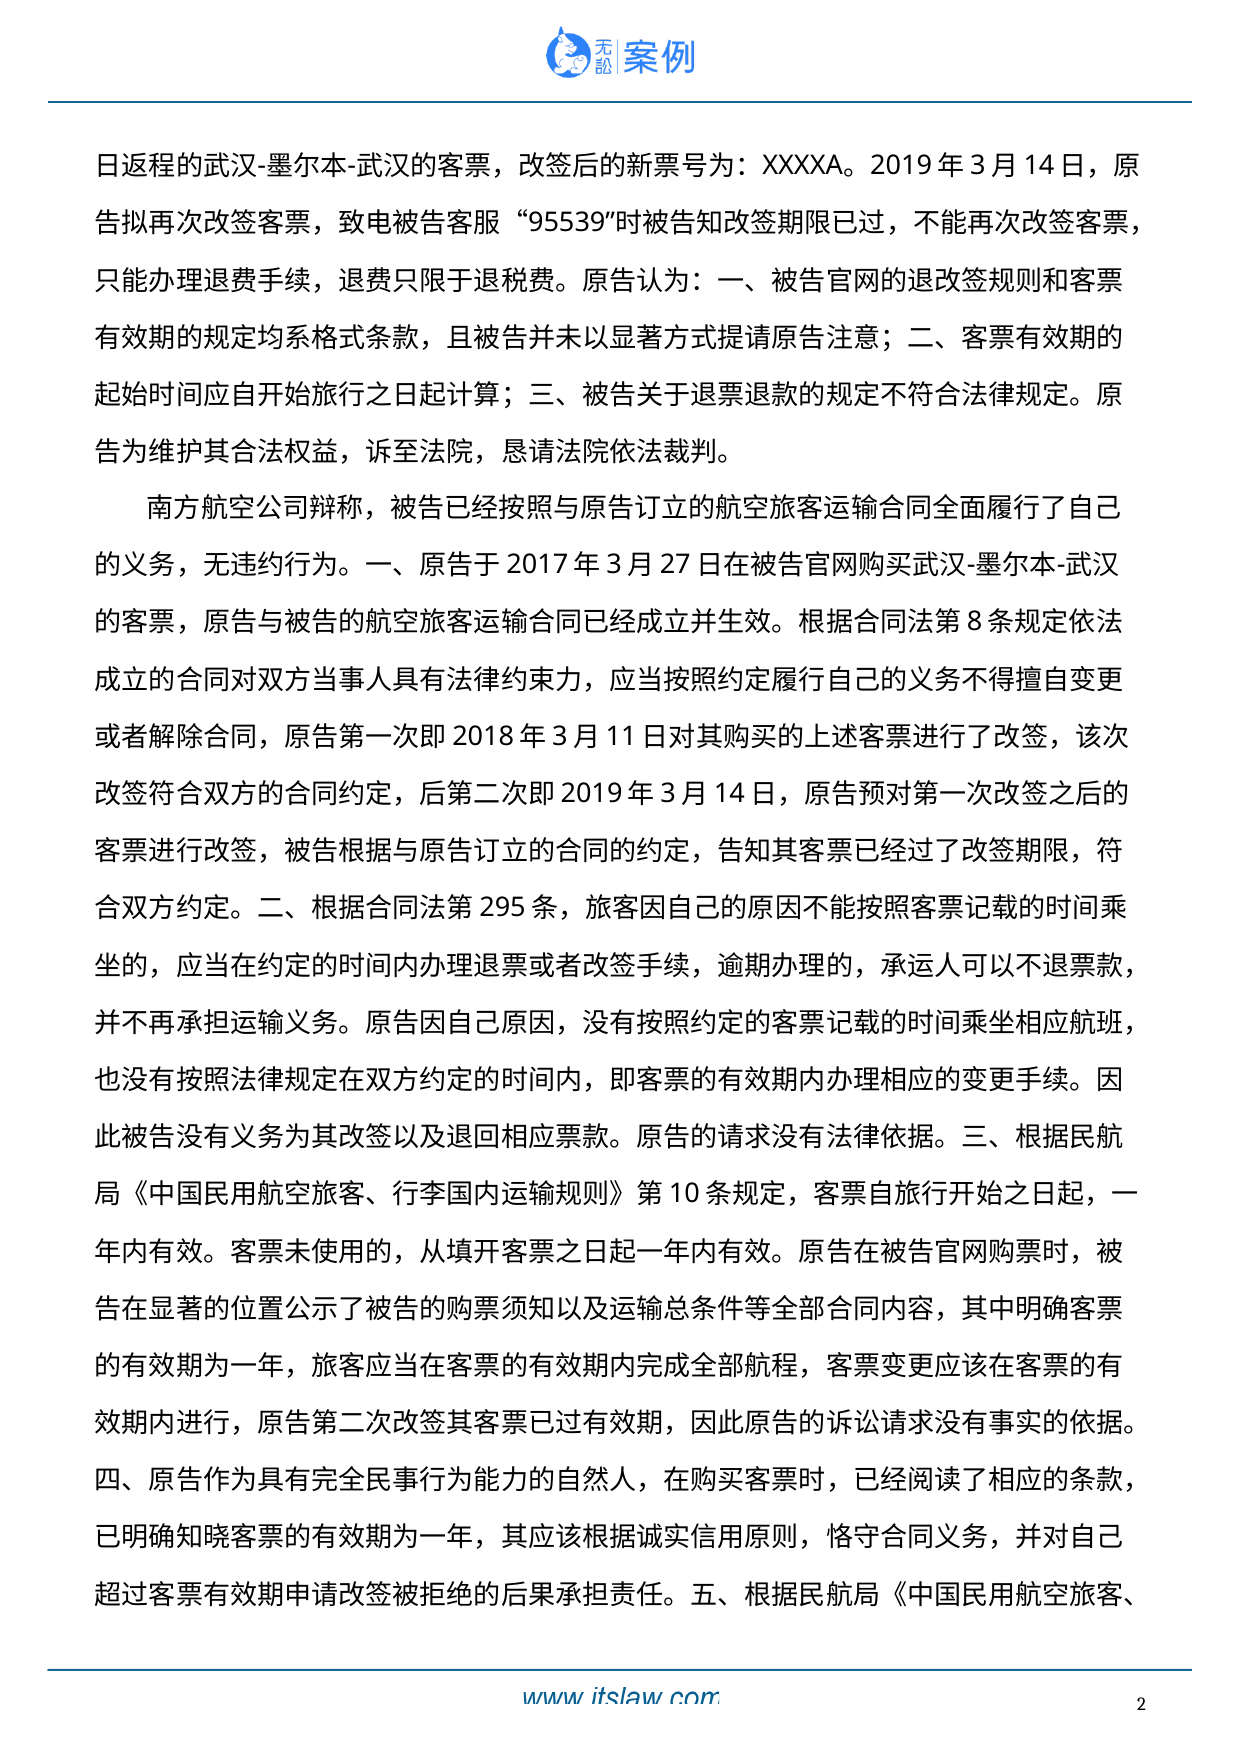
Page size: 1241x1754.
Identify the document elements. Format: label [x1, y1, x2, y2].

picture [546, 26, 694, 78]
text [94, 484, 1146, 1614]
picture [523, 1687, 720, 1704]
text [94, 85, 1146, 472]
